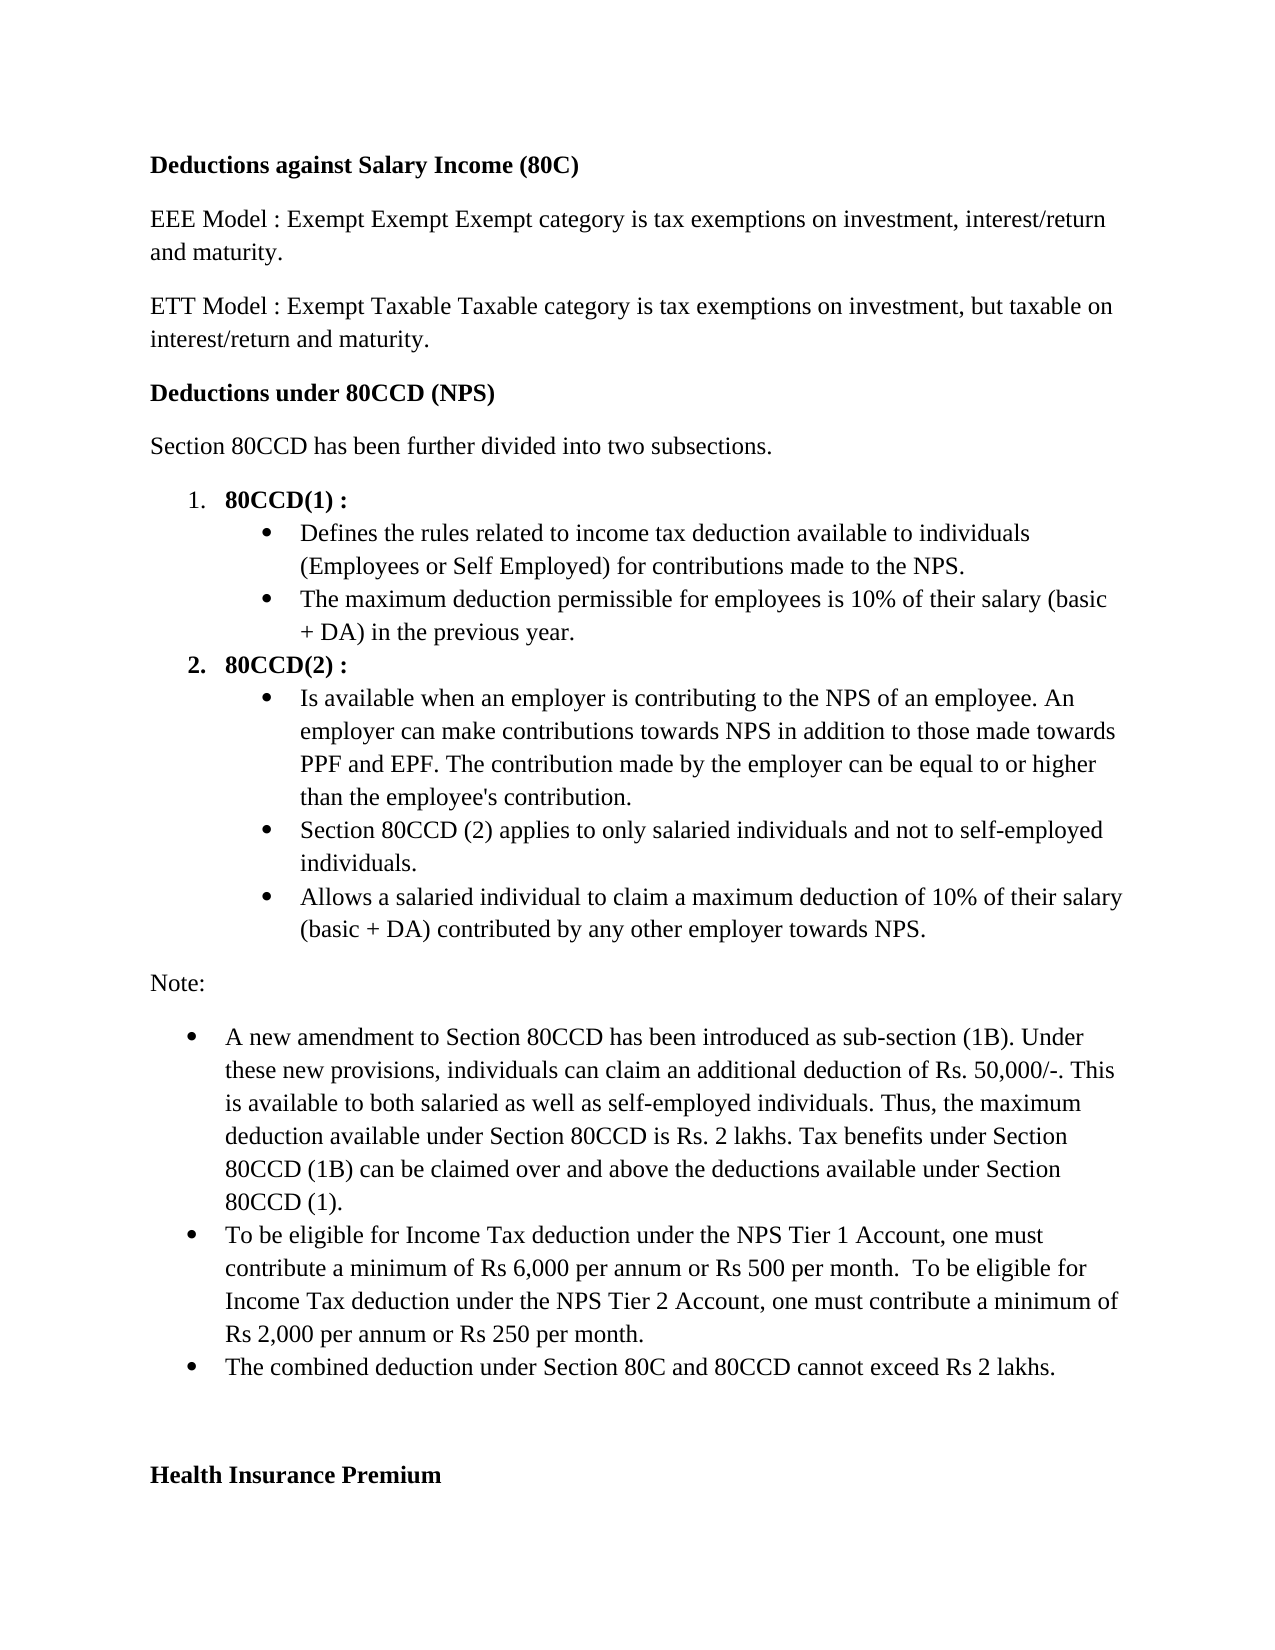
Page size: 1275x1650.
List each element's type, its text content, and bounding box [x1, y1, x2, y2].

list 80CCD(1) : [187, 485, 1125, 514]
text Deductions against Salary Income (80C) [150, 150, 1125, 179]
text EEE Model : Exempt Exempt Exempt category is tax exemptions on investment, interest/return and maturity. [150, 204, 1125, 266]
text ETT Model : Exempt Taxable Taxable category is tax exemptions on investment, but taxable on interest/return and maturity. [150, 291, 1125, 352]
list Section 80CCD (2) applies to only salaried individuals and not to self-employed individuals. [262, 816, 1125, 877]
list Defines the rules related to income tax deduction available to individuals (Employees or Self Employed) for contributions made to the NPS. [262, 518, 1125, 580]
list 80CCD(2) : [187, 650, 1125, 679]
text Note: [150, 968, 1125, 997]
list Is available when an employer is contributing to the NPS of an employee. An employer can make contributions towards NPS in addition to those made towards PPF and EPF. The contribution made by the employer can be equal to or higher than the employee's contribution. [262, 683, 1125, 811]
text Section 80CCD has been further divided into two subsections. [150, 431, 1125, 460]
list The maximum deduction permissible for employees is 10% of their salary (basic + DA) in the previous year. [262, 584, 1125, 646]
list To be eligible for Income Tax deduction under the NPS Tier 1 Account, one must contribute a minimum of Rs 6,000 per annum or Rs 500 per month. To be eligible for Income Tax deduction under the NPS Tier 2 Account, one must contribute a minimum of Rs 2,000 per annum or Rs 250 per month. [187, 1220, 1125, 1348]
list The combined deduction under Section 80C and 80CCD cannot exceed Rs 2 lakhs. [187, 1352, 1125, 1381]
list A new amendment to Section 80CCD has been introduced as sub-section (1B). Under these new provisions, individuals can claim an additional deduction of Rs. 50,000/-. This is available to both salaried as well as self-employed individuals. Thus, the maximum deduction available under Section 80CCD is Rs. 2 lakhs. Tax benefits under Section 80CCD (1B) can be claimed over and above the deductions available under Section 80CCD (1). [187, 1022, 1125, 1216]
text Health Insurance Premium [150, 1460, 1125, 1489]
text Deductions under 80CCD (NPS) [150, 378, 1125, 406]
list Allows a salaried individual to claim a maximum deduction of 10% of their salary (basic + DA) contributed by any other employer towards NPS. [262, 882, 1125, 943]
